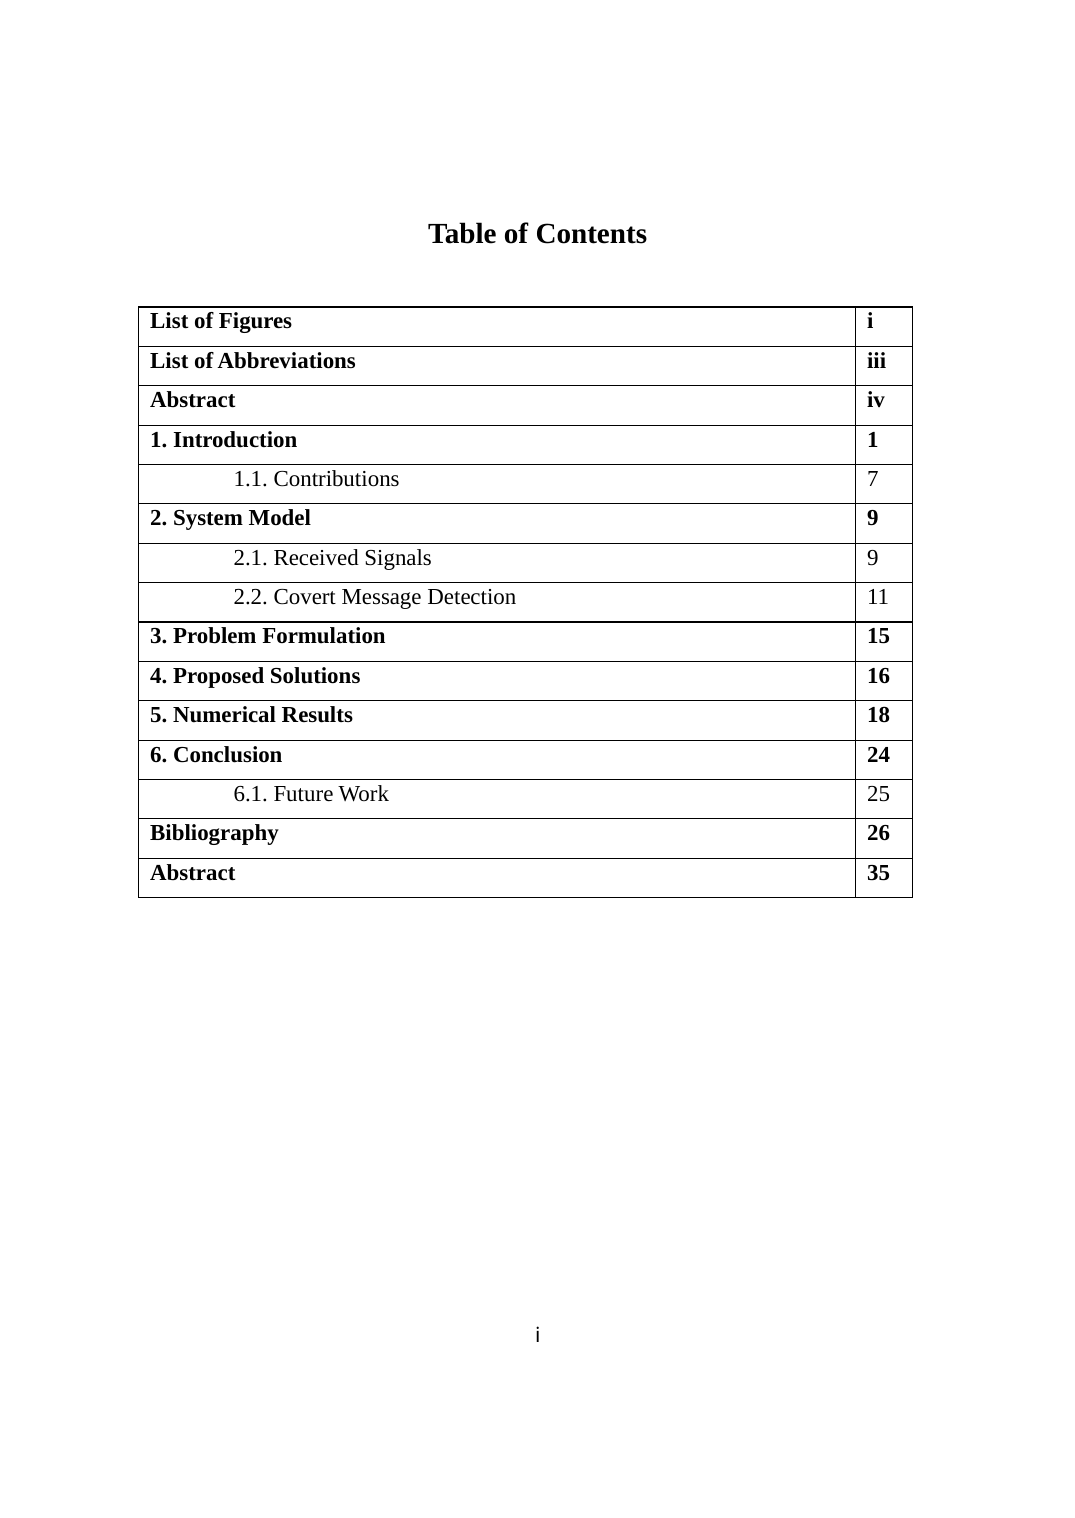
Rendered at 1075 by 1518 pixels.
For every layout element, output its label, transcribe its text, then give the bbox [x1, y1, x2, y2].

table_cell Abstract [139, 386, 855, 424]
table_header List of Figures [139, 308, 855, 346]
table_cell 5. Numerical Results [139, 701, 855, 739]
table_cell 25 [856, 780, 912, 818]
table_cell 2.1. Received Signals [139, 544, 855, 582]
table_cell 6.1. Future Work [139, 780, 855, 818]
table_cell 11 [856, 583, 912, 621]
table_cell 1.1. Contributions [139, 465, 855, 503]
table_cell 9 [856, 544, 912, 582]
table_cell iii [856, 347, 912, 385]
table_cell List of Abbreviations [139, 347, 855, 385]
table_cell 16 [856, 662, 912, 700]
table_cell 7 [856, 465, 912, 503]
table_cell 24 [856, 741, 912, 779]
table_header i [856, 308, 912, 346]
table_cell 35 [856, 859, 912, 897]
table_cell 1. Introduction [139, 426, 855, 464]
table_cell 15 [856, 623, 912, 661]
table_cell 2. System Model [139, 504, 855, 543]
table_cell 26 [856, 819, 912, 858]
table_cell 4. Proposed Solutions [139, 662, 855, 700]
table_cell Abstract [139, 859, 855, 897]
table_cell iv [856, 386, 912, 424]
table_cell 6. Conclusion [139, 741, 855, 779]
table_cell 2.2. Covert Message Detection [139, 583, 855, 621]
text Table of Contents [150, 217, 925, 250]
table_cell 3. Problem Formulation [139, 623, 855, 661]
table_cell 9 [856, 504, 912, 543]
table_cell Bibliography [139, 819, 855, 858]
table_cell 1 [856, 426, 912, 464]
table_cell 18 [856, 701, 912, 739]
